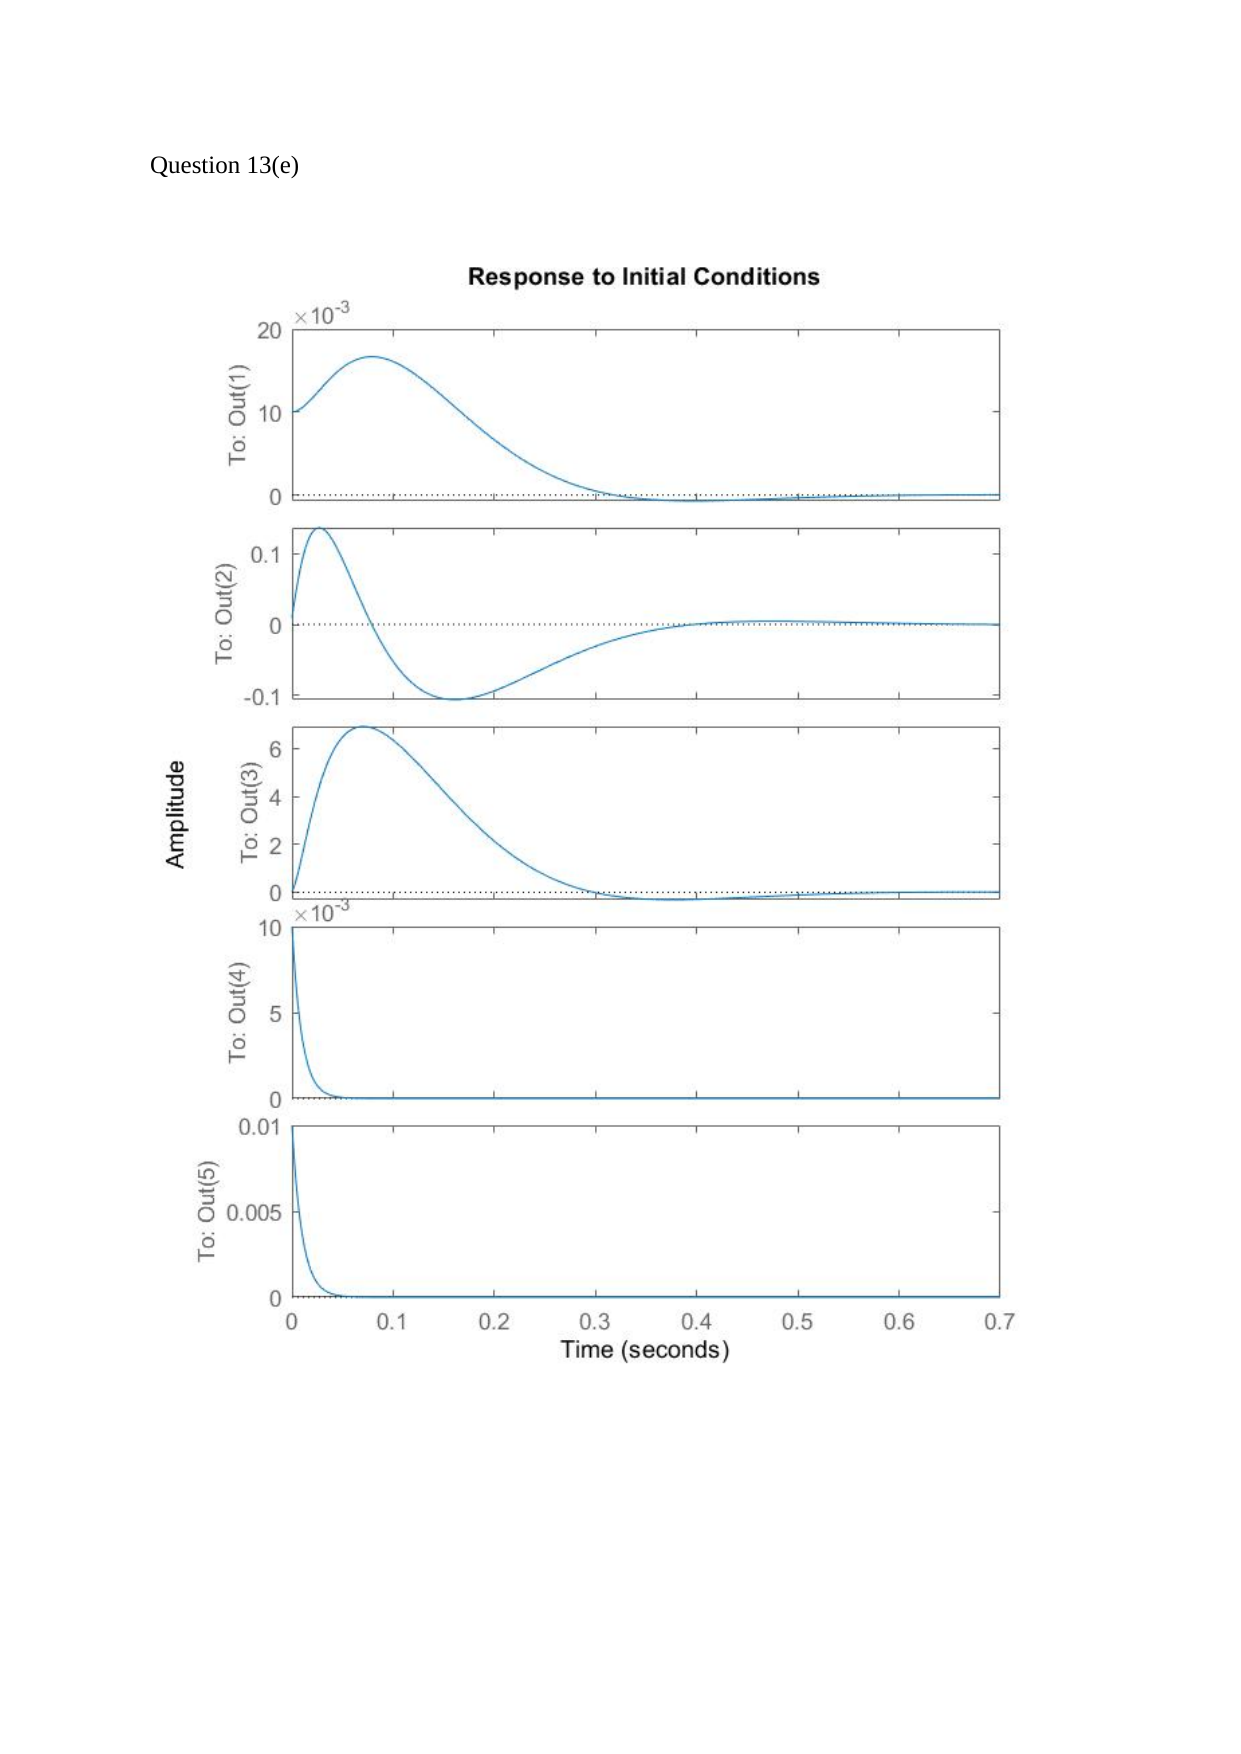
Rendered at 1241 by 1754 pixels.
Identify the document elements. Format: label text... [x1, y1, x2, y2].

picture [150, 203, 1089, 1433]
text Question 13(e) [150, 150, 1090, 179]
